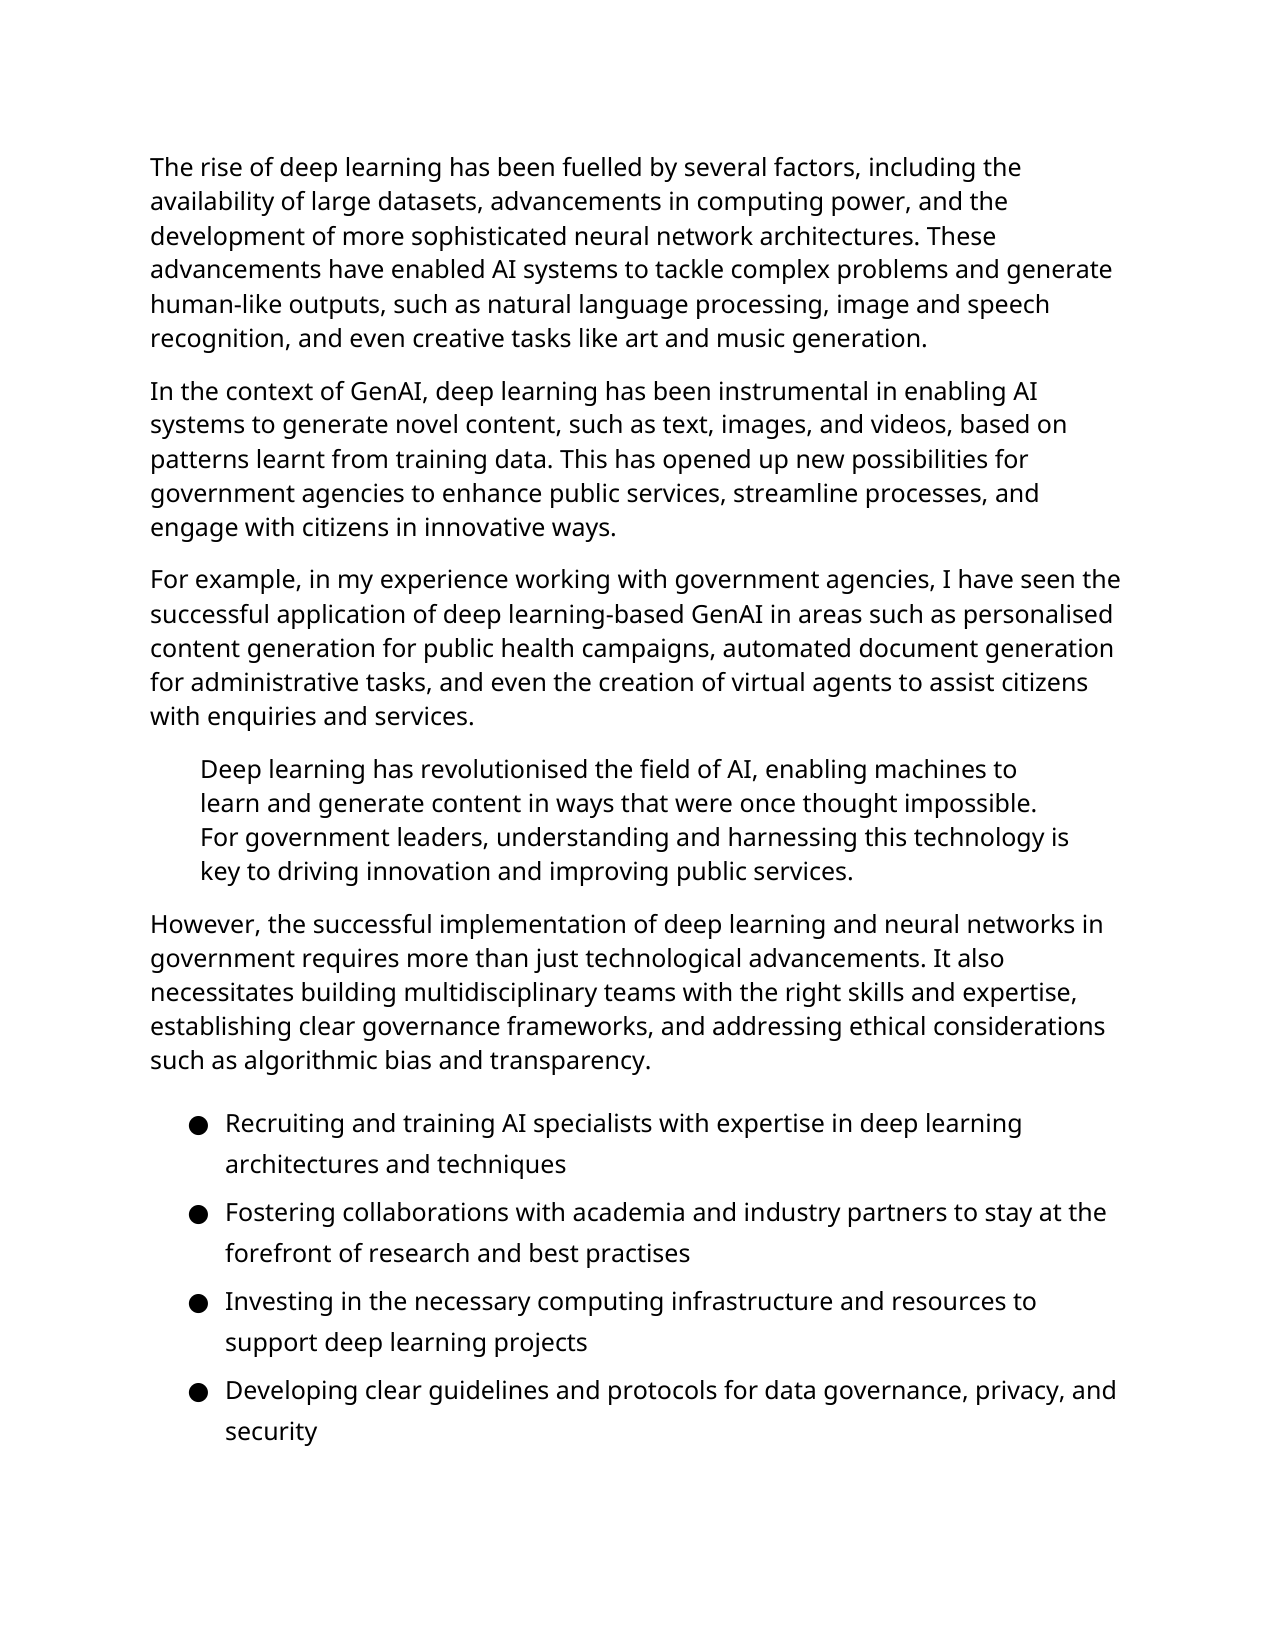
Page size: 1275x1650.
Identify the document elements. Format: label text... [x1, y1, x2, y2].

text In the context of GenAI, deep learning has been instrumental in enabling AI systems to generate novel content, such as text, images, and videos, based on patterns learnt from training data. This has opened up new possibilities for government agencies to enhance public services, streamline processes, and engage with citizens in innovative ways. [150, 373, 1125, 543]
list Investing in the necessary computing infrastructure and resources to support deep learning projects [187, 1273, 1125, 1359]
list Fostering collaborations with academia and industry partners to stay at the forefront of research and best practises [187, 1184, 1125, 1270]
text However, the successful implementation of deep learning and neural networks in government requires more than just technological advancements. It also necessitates building multidisciplinary teams with the right skills and expertise, establishing clear governance frameworks, and addressing ethical considerations such as algorithmic bias and transparency. [150, 906, 1125, 1077]
list Developing clear guidelines and protocols for data governance, privacy, and security [187, 1362, 1125, 1448]
list Recruiting and training AI specialists with expertise in deep learning architectures and techniques [187, 1095, 1125, 1181]
text The rise of deep learning has been fuelled by several factors, including the availability of large datasets, advancements in computing power, and the development of more sophisticated neural network architectures. These advancements have enabled AI systems to tackle complex problems and generate human-like outputs, such as natural language processing, image and speech recognition, and even creative tasks like art and music generation. [150, 150, 1125, 354]
text For example, in my experience working with government agencies, I have seen the successful application of deep learning-based GenAI in areas such as personalised content generation for public health campaigns, automated document generation for administrative tasks, and even the creation of virtual agents to assist citizens with enquiries and services. [150, 562, 1125, 732]
text Deep learning has revolutionised the field of AI, enabling machines to learn and generate content in ways that were once thought impossible. For government leaders, understanding and harnessing this technology is key to driving innovation and improving public services. [200, 751, 1075, 887]
